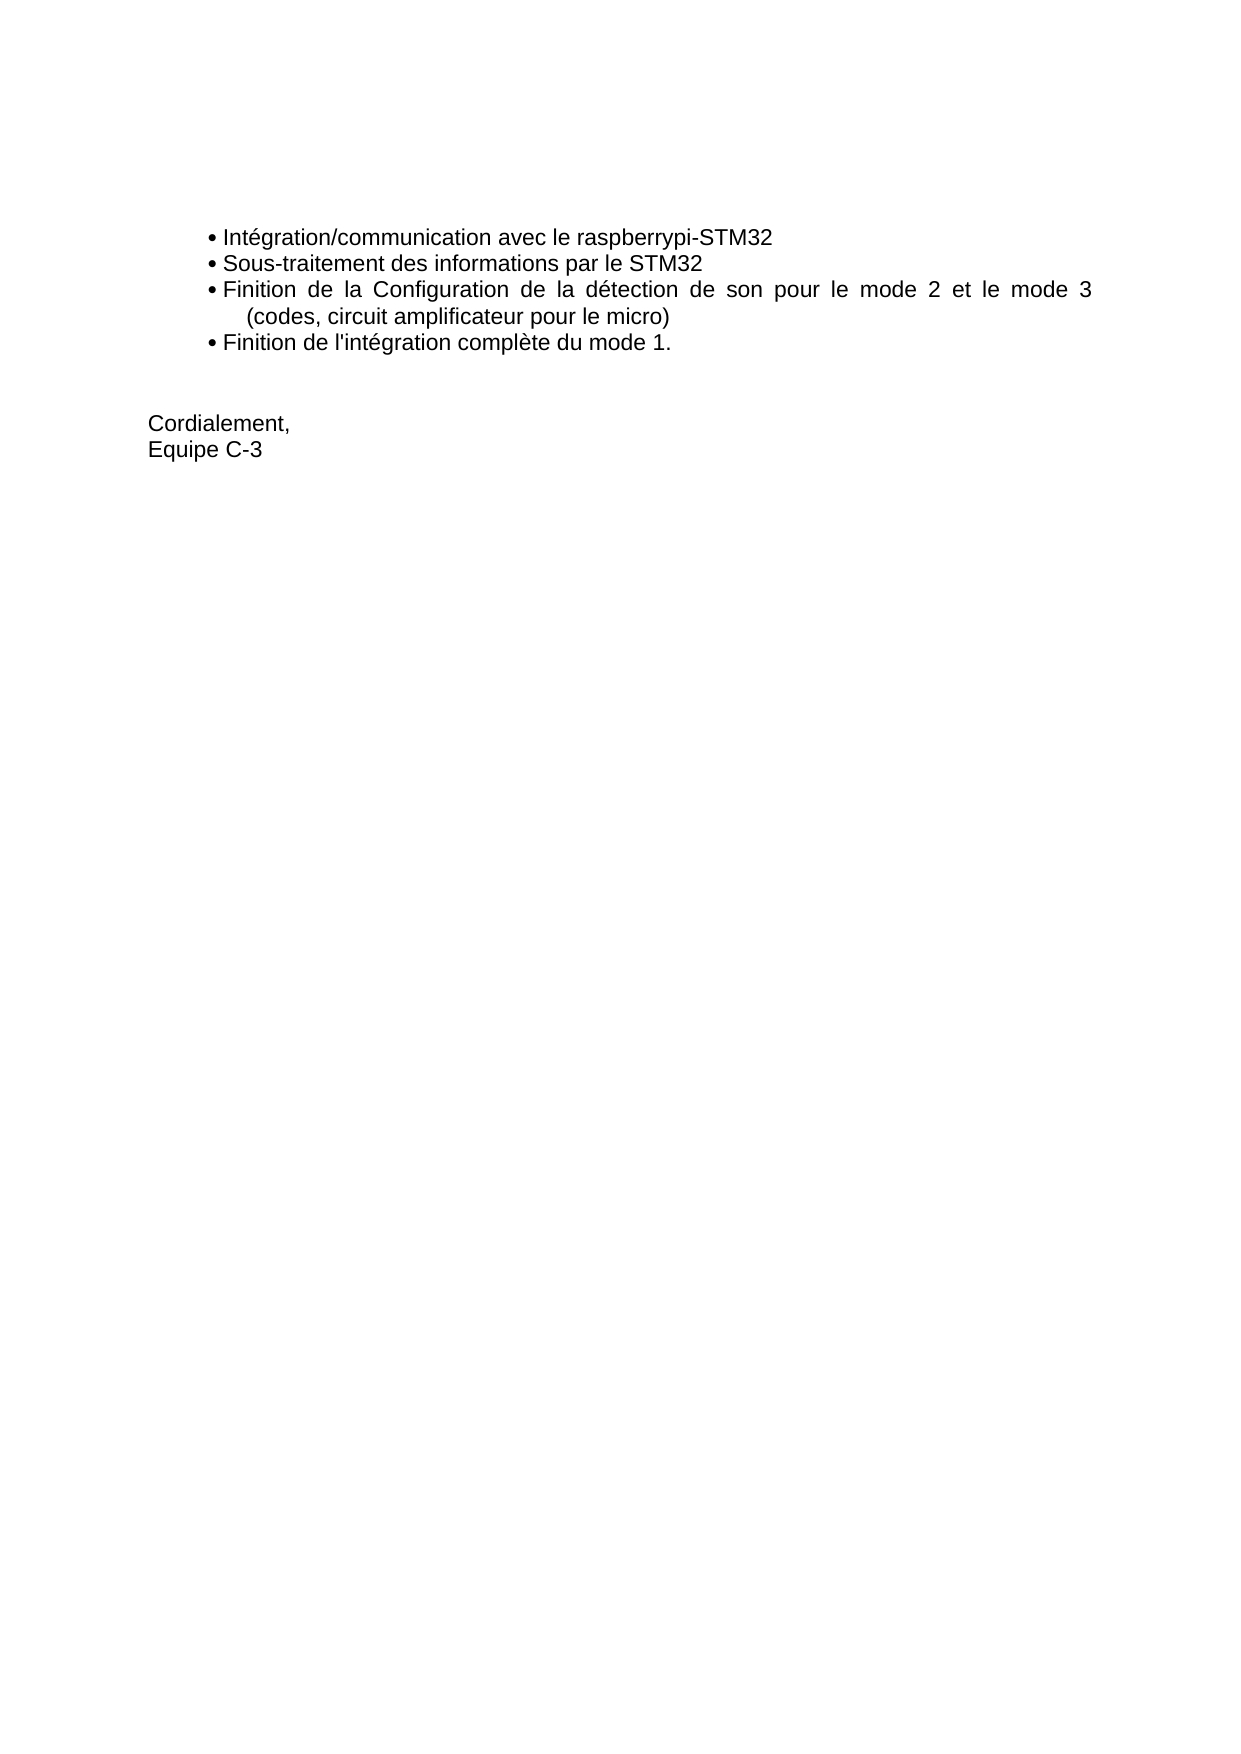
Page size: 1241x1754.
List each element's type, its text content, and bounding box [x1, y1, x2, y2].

list Finition de l'intégration complète du mode 1. [208, 329, 1093, 355]
list Finition de la Configuration de la détection de son pour le mode 2 et le mode 3 (codes, circuit amplificateur pour le micro) [208, 276, 1093, 329]
list Intégration/communication avec le raspberrypi-STM32 [208, 223, 1093, 250]
list Sous-traitement des informations par le STM32 [208, 250, 1093, 276]
text Equipe C-3 [148, 436, 1093, 462]
text Cordialement, [148, 410, 1093, 436]
